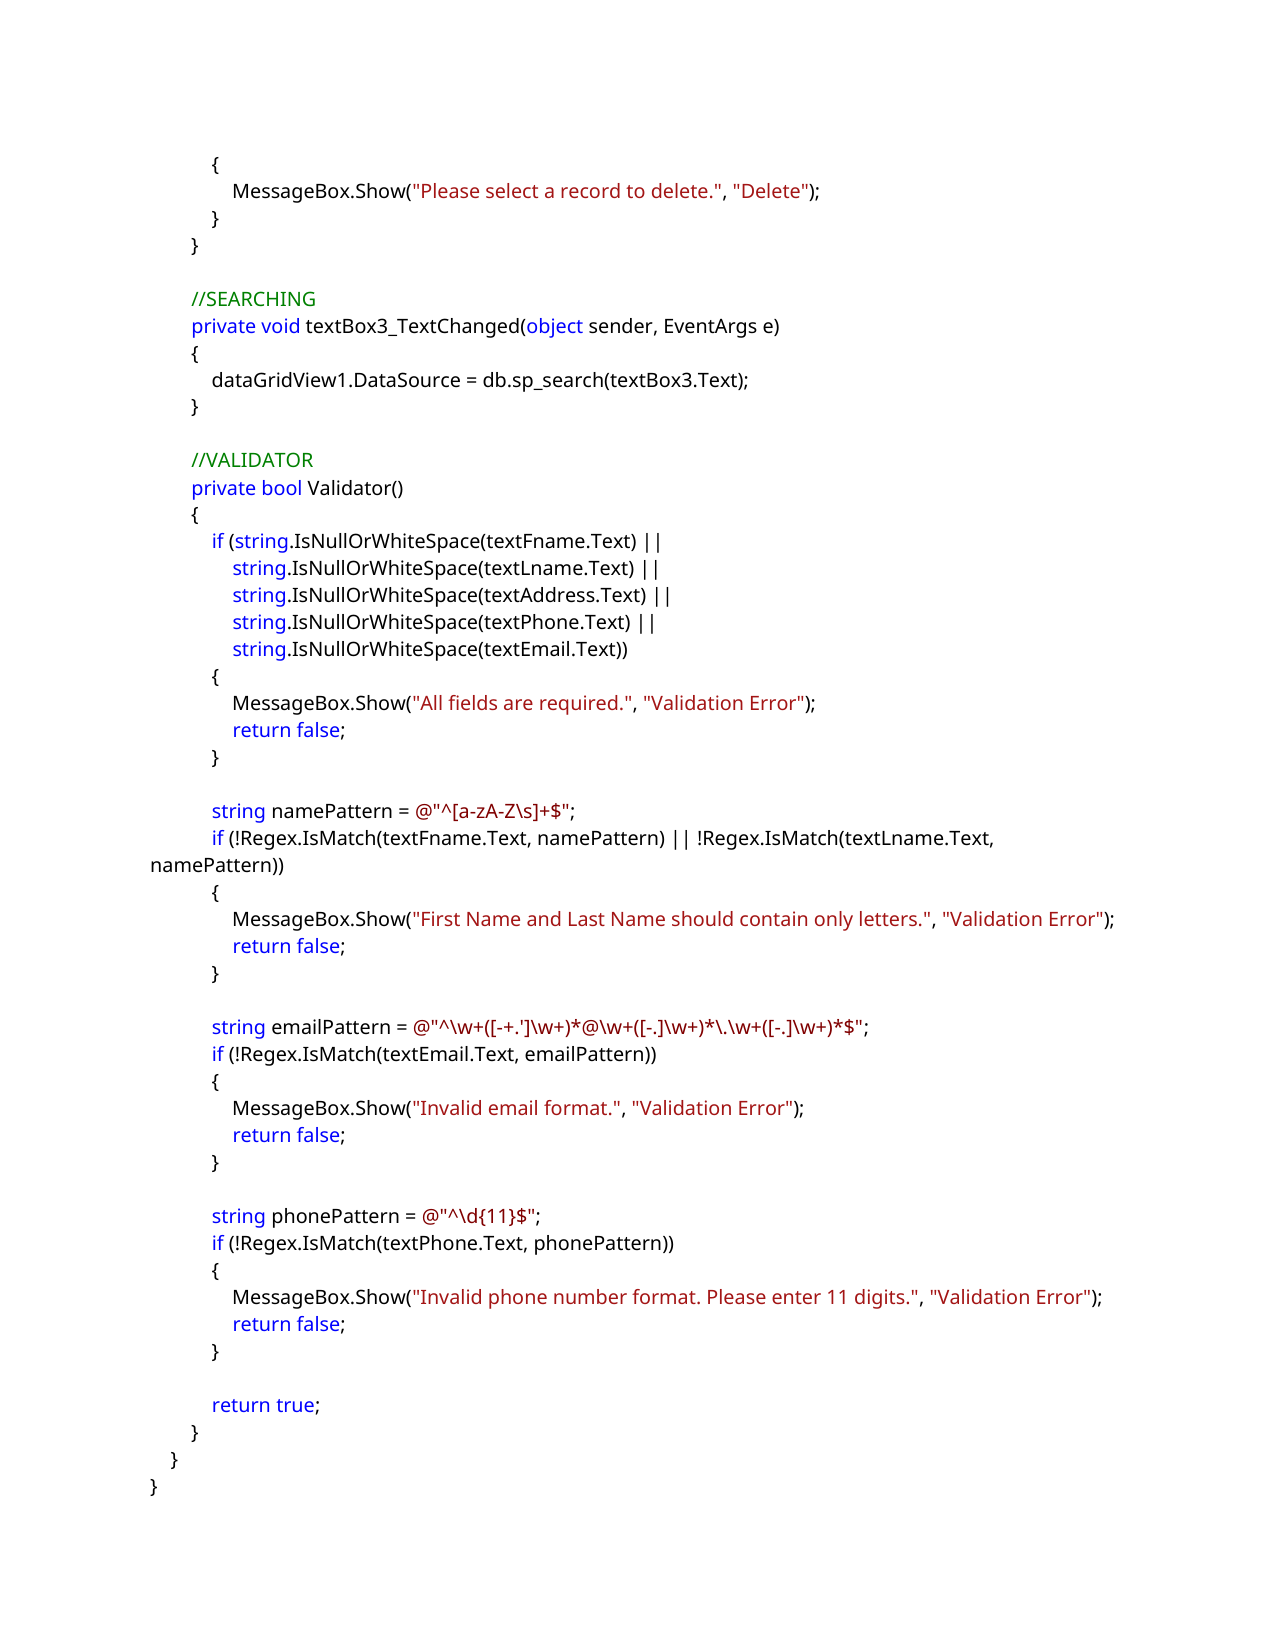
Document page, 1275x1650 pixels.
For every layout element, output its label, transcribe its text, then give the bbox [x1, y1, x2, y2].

text { [150, 663, 1125, 689]
text dataGridView1.DataSource = db.sp_search(textBox3.Text); [150, 366, 1125, 393]
text //SEARCHING [150, 285, 1125, 312]
text { [150, 501, 1125, 528]
text MessageBox.Show("Invalid email format.", "Validation Error"); [150, 1094, 1125, 1121]
text } [150, 959, 1125, 986]
text string.IsNullOrWhiteSpace(textAddress.Text) || [150, 582, 1125, 609]
text if (!Regex.IsMatch(textPhone.Text, phonePattern)) [150, 1229, 1125, 1256]
text string.IsNullOrWhiteSpace(textEmail.Text)) [150, 636, 1125, 663]
text if (!Regex.IsMatch(textEmail.Text, emailPattern)) [150, 1040, 1125, 1067]
text } [150, 1472, 1125, 1499]
text return false; [150, 717, 1125, 743]
text } [150, 1148, 1125, 1175]
text return false; [150, 1310, 1125, 1337]
text return false; [150, 932, 1125, 959]
text if (string.IsNullOrWhiteSpace(textFname.Text) || [150, 528, 1125, 555]
text } [150, 1337, 1125, 1364]
text } [150, 393, 1125, 420]
text } [150, 743, 1125, 771]
text MessageBox.Show("Invalid phone number format. Please enter 11 digits.", "Validation Error"); [150, 1283, 1125, 1310]
text MessageBox.Show("First Name and Last Name should contain only letters.", "Validation Error"); [150, 905, 1125, 932]
text //VALIDATOR [150, 447, 1125, 474]
text string emailPattern = @"^\w+([-+.']\w+)*@\w+([-.]\w+)*\.\w+([-.]\w+)*$"; [150, 1013, 1125, 1040]
text { [150, 150, 1125, 177]
text } [150, 1445, 1125, 1472]
text { [150, 878, 1125, 905]
text } [150, 1418, 1125, 1445]
text MessageBox.Show("All fields are required.", "Validation Error"); [150, 689, 1125, 717]
text { [150, 1256, 1125, 1283]
text if (!Regex.IsMatch(textFname.Text, namePattern) || !Regex.IsMatch(textLname.Text, namePattern)) [150, 824, 1125, 878]
text string phonePattern = @"^\d{11}$"; [150, 1202, 1125, 1229]
text } [150, 204, 1125, 231]
text private bool Validator() [150, 474, 1125, 501]
text return true; [150, 1391, 1125, 1418]
text string.IsNullOrWhiteSpace(textLname.Text) || [150, 555, 1125, 582]
text return false; [150, 1121, 1125, 1148]
text { [150, 339, 1125, 366]
text { [150, 1067, 1125, 1094]
text string.IsNullOrWhiteSpace(textPhone.Text) || [150, 609, 1125, 636]
text string namePattern = @"^[a-zA-Z\s]+$"; [150, 797, 1125, 824]
text MessageBox.Show("Please select a record to delete.", "Delete"); [150, 177, 1125, 204]
text private void textBox3_TextChanged(object sender, EventArgs e) [150, 312, 1125, 339]
text } [150, 231, 1125, 258]
